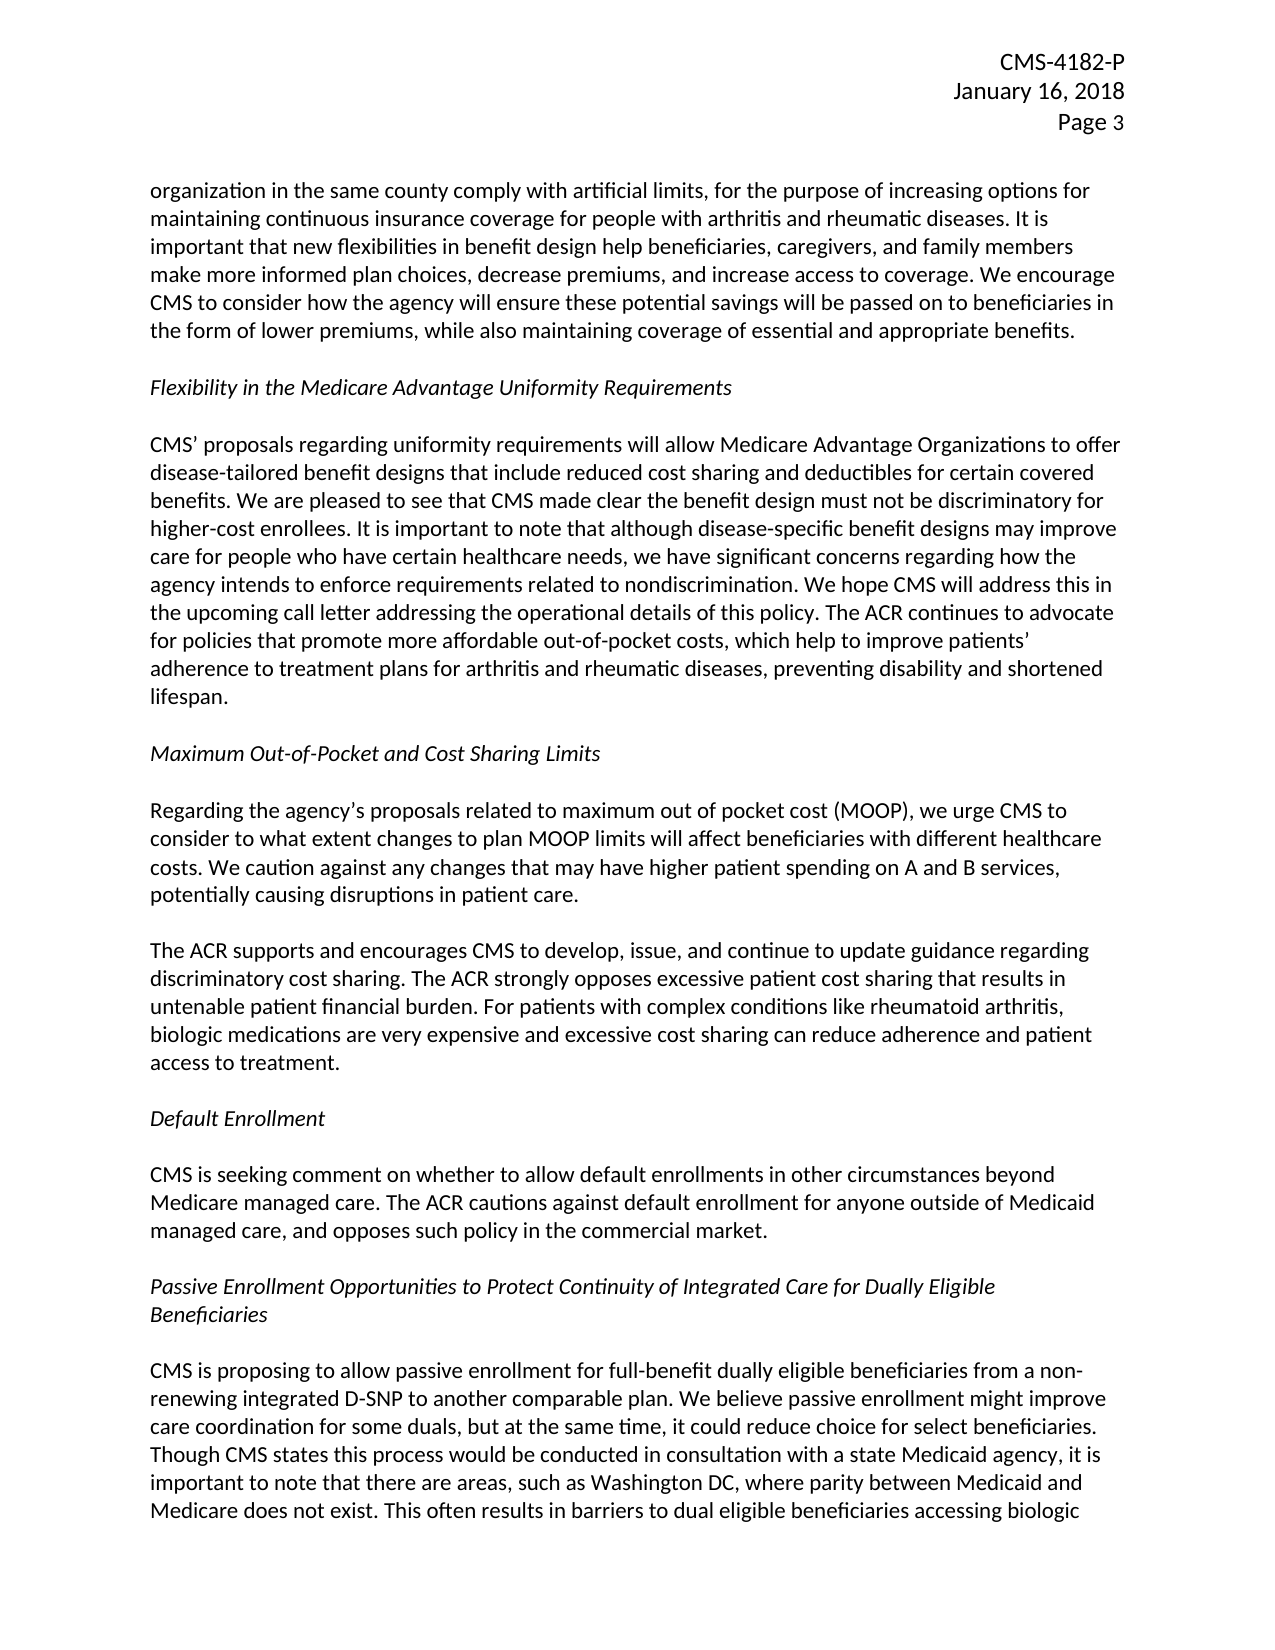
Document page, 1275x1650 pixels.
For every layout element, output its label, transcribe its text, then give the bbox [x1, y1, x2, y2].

text CMS’ proposals regarding uniformity requirements will allow Medicare Advantage Organizations to offer disease-tailored benefit designs that include reduced cost sharing and deductibles for certain covered benefits. We are pleased to see that CMS made clear the benefit design must not be discriminatory for higher-cost enrollees. It is important to note that although disease-specific benefit designs may improve care for people who have certain healthcare needs, we have significant concerns regarding how the agency intends to enforce requirements related to nondiscrimination. We hope CMS will address this in the upcoming call letter addressing the operational details of this policy. The ACR continues to advocate for policies that promote more affordable out-of-pocket costs, which help to improve patients’ adherence to treatment plans for arthritis and rheumatic diseases, preventing disability and shortened lifespan. [150, 430, 1123, 710]
text Maximum Out-of-Pocket and Cost Sharing Limits [150, 739, 1137, 768]
text Flexibility in the Medicare Advantage Uniformity Requirements [150, 373, 1137, 401]
text Passive Enrollment Opportunities to Protect Continuity of Integrated Care for Dually Eligible Beneficiaries [150, 1272, 999, 1328]
text organization in the same county comply with artificial limits, for the purpose of increasing options for maintaining continuous insurance coverage for people with arthritis and rheumatic diseases. It is important that new flexibilities in benefit design help beneficiaries, caregivers, and family members make more informed plan choices, decrease premiums, and increase access to coverage. We encourage CMS to consider how the agency will ensure these potential savings will be passed on to beneficiaries in the form of lower premiums, while also maintaining coverage of essential and appropriate benefits. [150, 176, 1118, 344]
text CMS is proposing to allow passive enrollment for full-benefit dually eligible beneficiaries from a non- renewing integrated D-SNP to another comparable plan. We believe passive enrollment might improve care coordination for some duals, but at the same time, it could reduce choice for select beneficiaries. Though CMS states this process would be conducted in consultation with a state Medicaid agency, it is important to note that there are areas, such as Washington DC, where parity between Medicaid and Medicare does not exist. This often results in barriers to dual eligible beneficiaries accessing biologic [150, 1356, 1110, 1524]
text CMS is seeking comment on whether to allow default enrollments in other circumstances beyond Medicare managed care. The ACR cautions against default enrollment for anyone outside of Medicaid managed care, and opposes such policy in the commercial market. [150, 1160, 1137, 1244]
text The ACR supports and encourages CMS to develop, issue, and continue to update guidance regarding discriminatory cost sharing. The ACR strongly opposes excessive patient cost sharing that results in untenable patient financial burden. For patients with complex conditions like rheumatoid arthritis, biologic medications are very expensive and excessive cost sharing can reduce adherence and patient access to treatment. [150, 936, 1096, 1076]
text Default Enrollment [150, 1104, 1137, 1132]
text Regarding the agency’s proposals related to maximum out of pocket cost (MOOP), we urge CMS to consider to what extent changes to plan MOOP limits will affect beneficiaries with different healthcare costs. We caution against any changes that may have higher patient spending on A and B services, potentially causing disruptions in patient care. [150, 797, 1137, 909]
